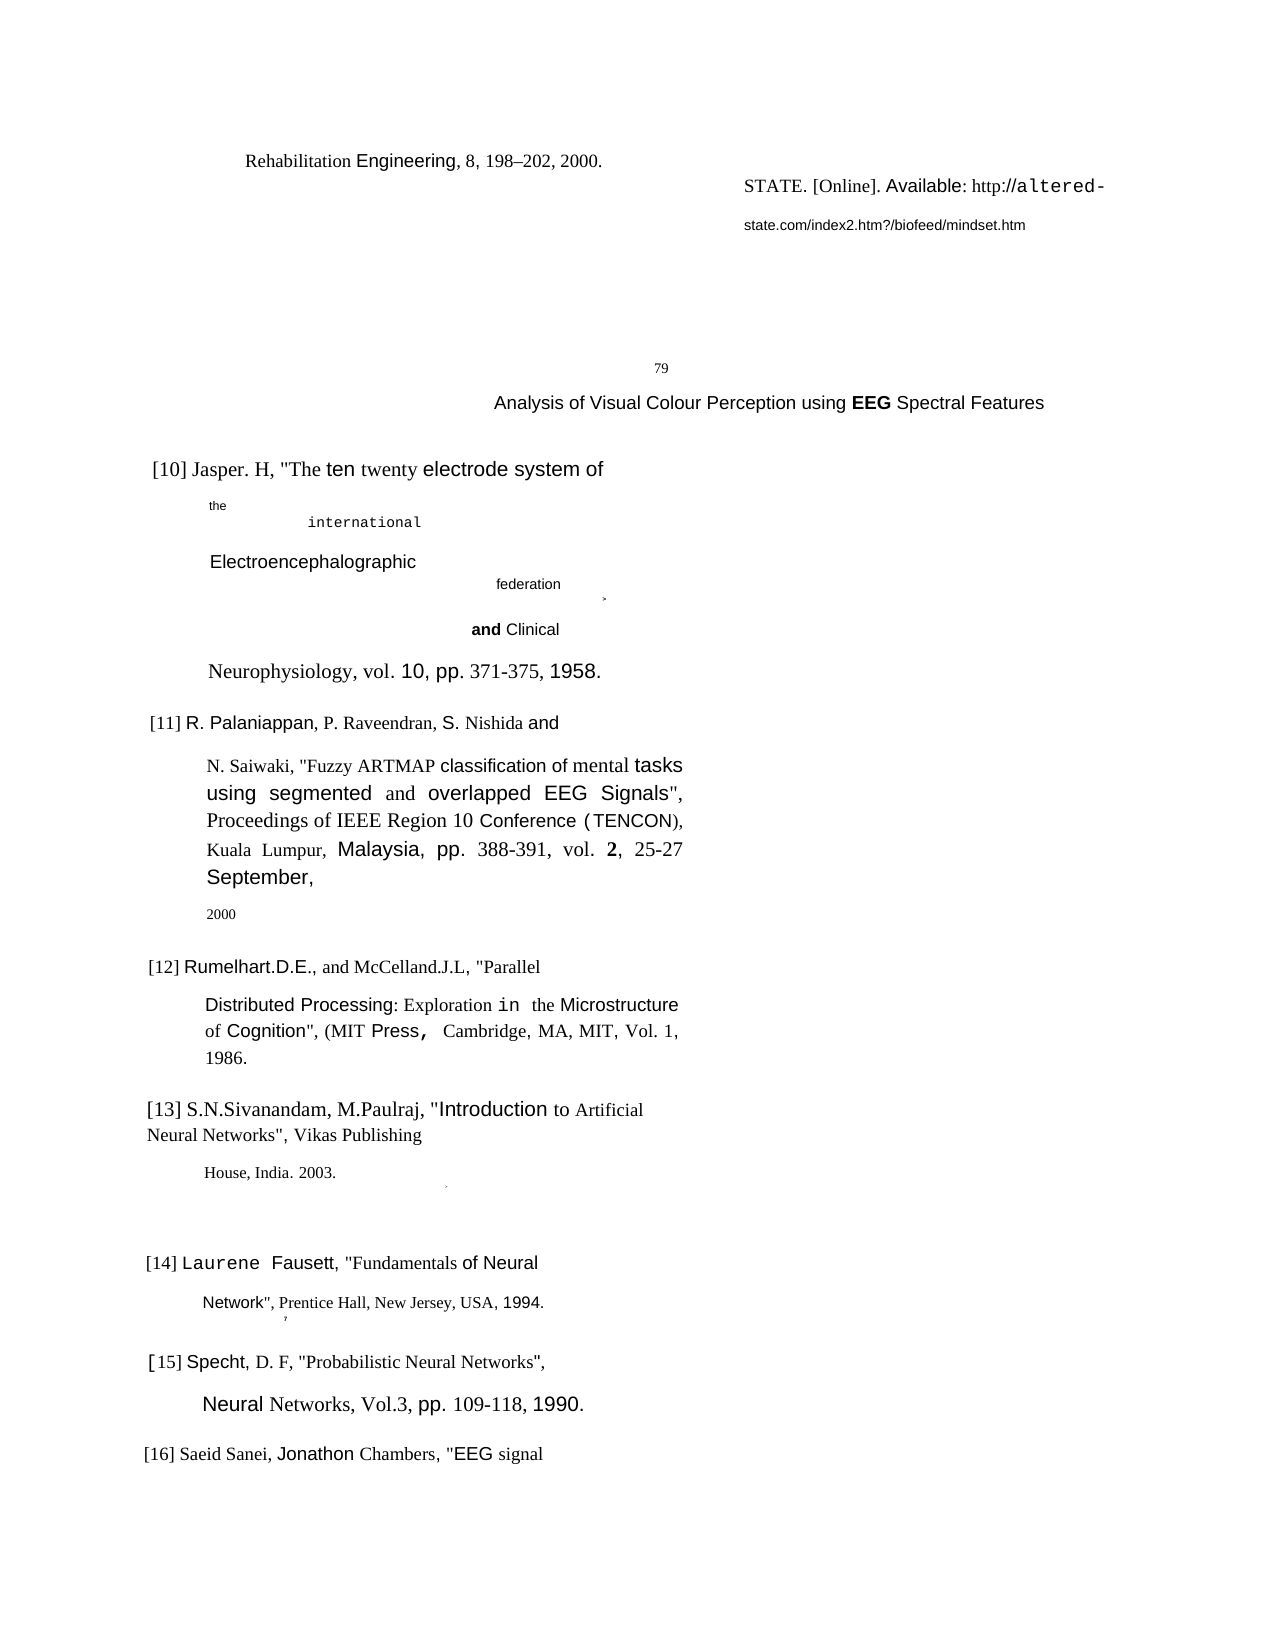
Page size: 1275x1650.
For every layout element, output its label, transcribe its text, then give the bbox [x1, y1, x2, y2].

text Distributed Processing: Exploration in the Microstructure of Cognition", (MIT Press, Cambridge, MA, MIT, Vol. 1, 1986. [205, 994, 678, 1068]
text the [209, 498, 312, 513]
text 2000 [206, 906, 322, 923]
text Analysis of Visual Colour Perception using EEG Spectral Features [494, 392, 1176, 413]
text [14] Laurene Fausett, "Fundamentals of Neural [146, 1252, 676, 1275]
text Neural Networks, Vol.3, pp. 109-118, 1990. [202, 1392, 635, 1416]
text and Clinical [471, 619, 682, 639]
text [11] R. Palaniappan, P. Raveendran, S. Nishida and [149, 712, 681, 734]
text state.com/index2.htm?/biofeed/mindset.htm [744, 217, 1184, 234]
text STATE. [Online]. Available: http://altered- [744, 175, 1213, 198]
text N. Saiwaki, "Fuzzy ARTMAP classification of mental tasks using segmented and overlapped EEG Signals", Proceedings of IEEE Region 10 Conference (TENCON), Kuala Lumpur, Malaysia, pp. 388-391, vol. 2, 25-27 September, [206, 753, 683, 889]
text Rehabilitation Engineering, 8, 198–202, 2000. [245, 150, 703, 172]
text House, India. 2003. [204, 1163, 440, 1182]
text international [307, 515, 500, 531]
text [13] S.N.Sivanandam, M.Paulraj, "Introduction to Artificial Neural Networks", Vikas Publishing [147, 1097, 677, 1146]
text Neurophysiology, vol. 10, pp. 371-375, 1958. [208, 658, 658, 683]
text Network", Prentice Hall, New Jersey, USA, 1994. [202, 1293, 674, 1312]
text Electroencephalographic [209, 551, 516, 573]
text [16] Saeid Sanei, Jonathon Chambers, "EEG signal [143, 1443, 674, 1464]
text 79 [654, 360, 750, 377]
text [12] Rumelhart.D.E., and McCelland.J.L, "Parallel [148, 956, 677, 977]
text federation [496, 576, 666, 593]
text [15] Specht, D. F, "Probabilistic Neural Networks", [146, 1351, 674, 1374]
text [10] Jasper. H, "The ten twenty electrode system of [152, 457, 686, 481]
